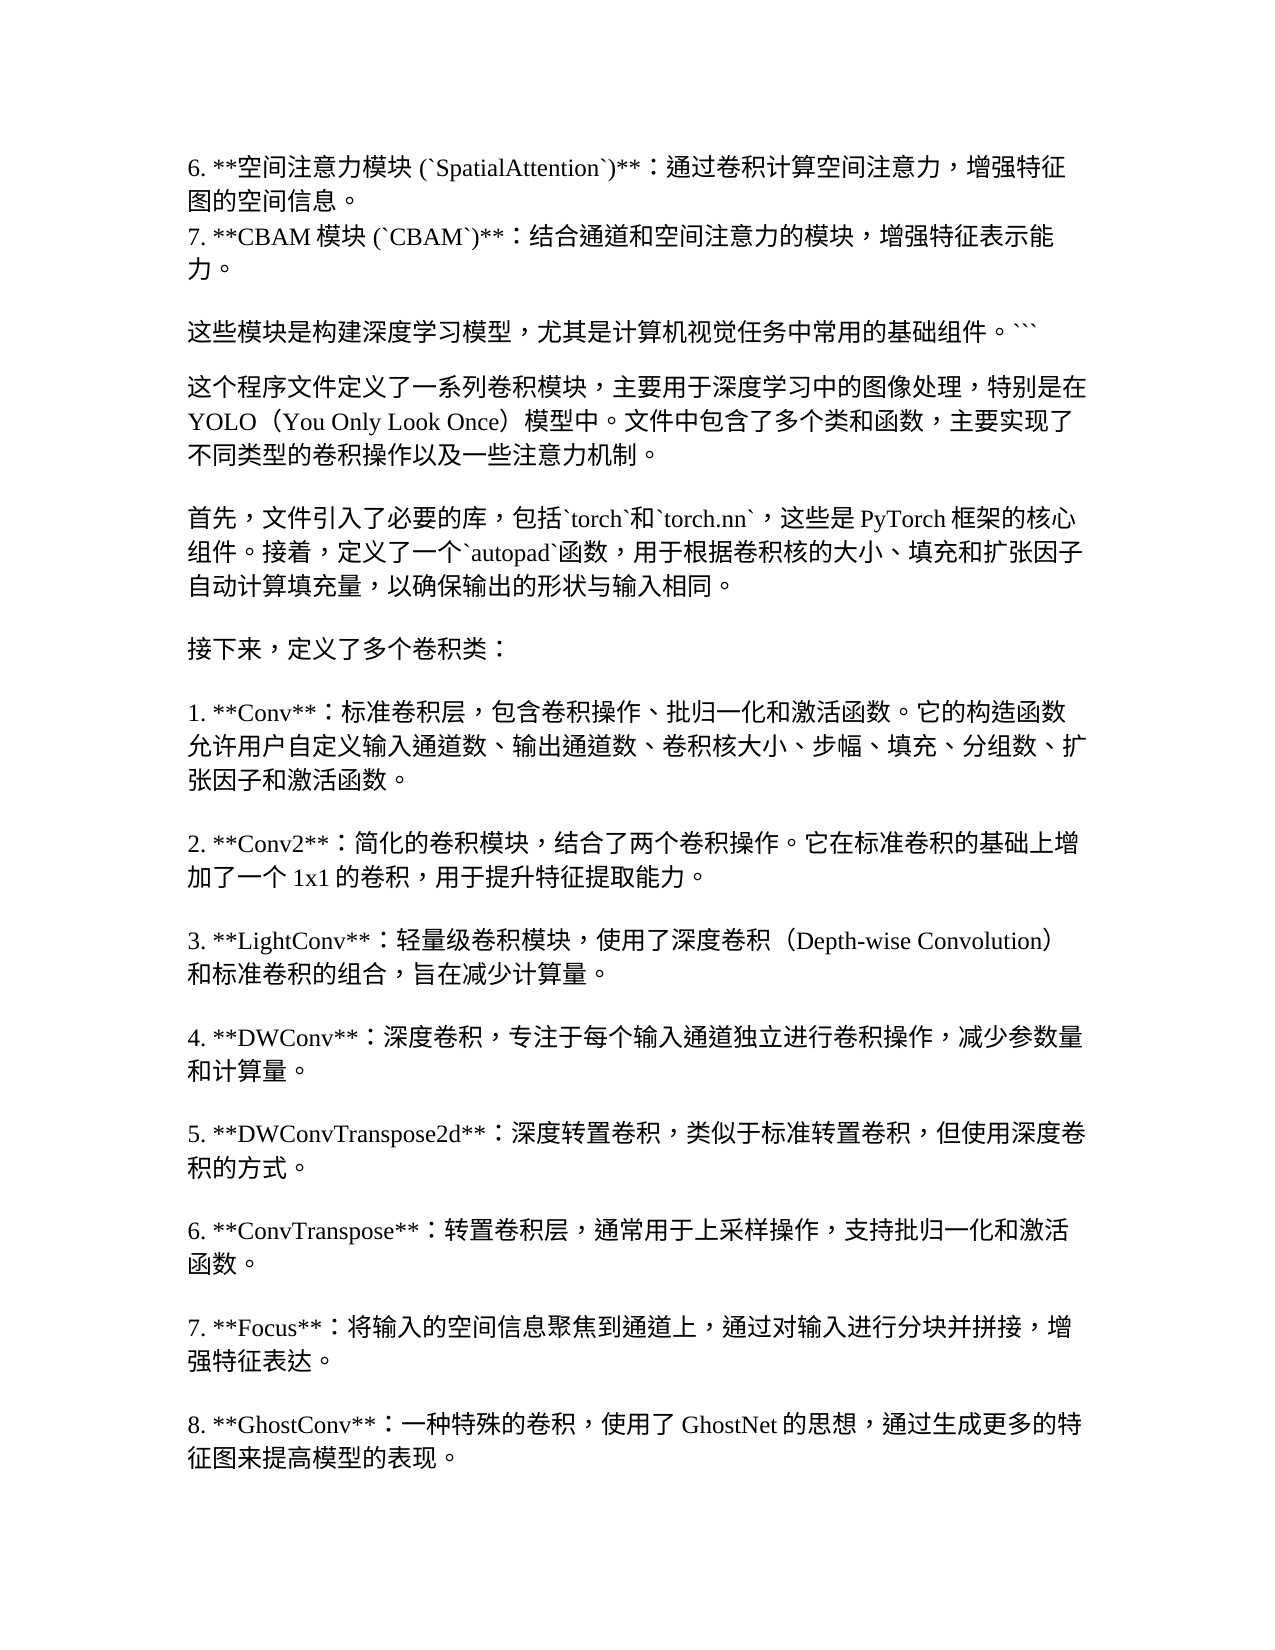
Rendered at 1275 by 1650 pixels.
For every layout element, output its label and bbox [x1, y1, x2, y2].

text [187, 370, 1087, 1475]
text [187, 150, 1087, 349]
